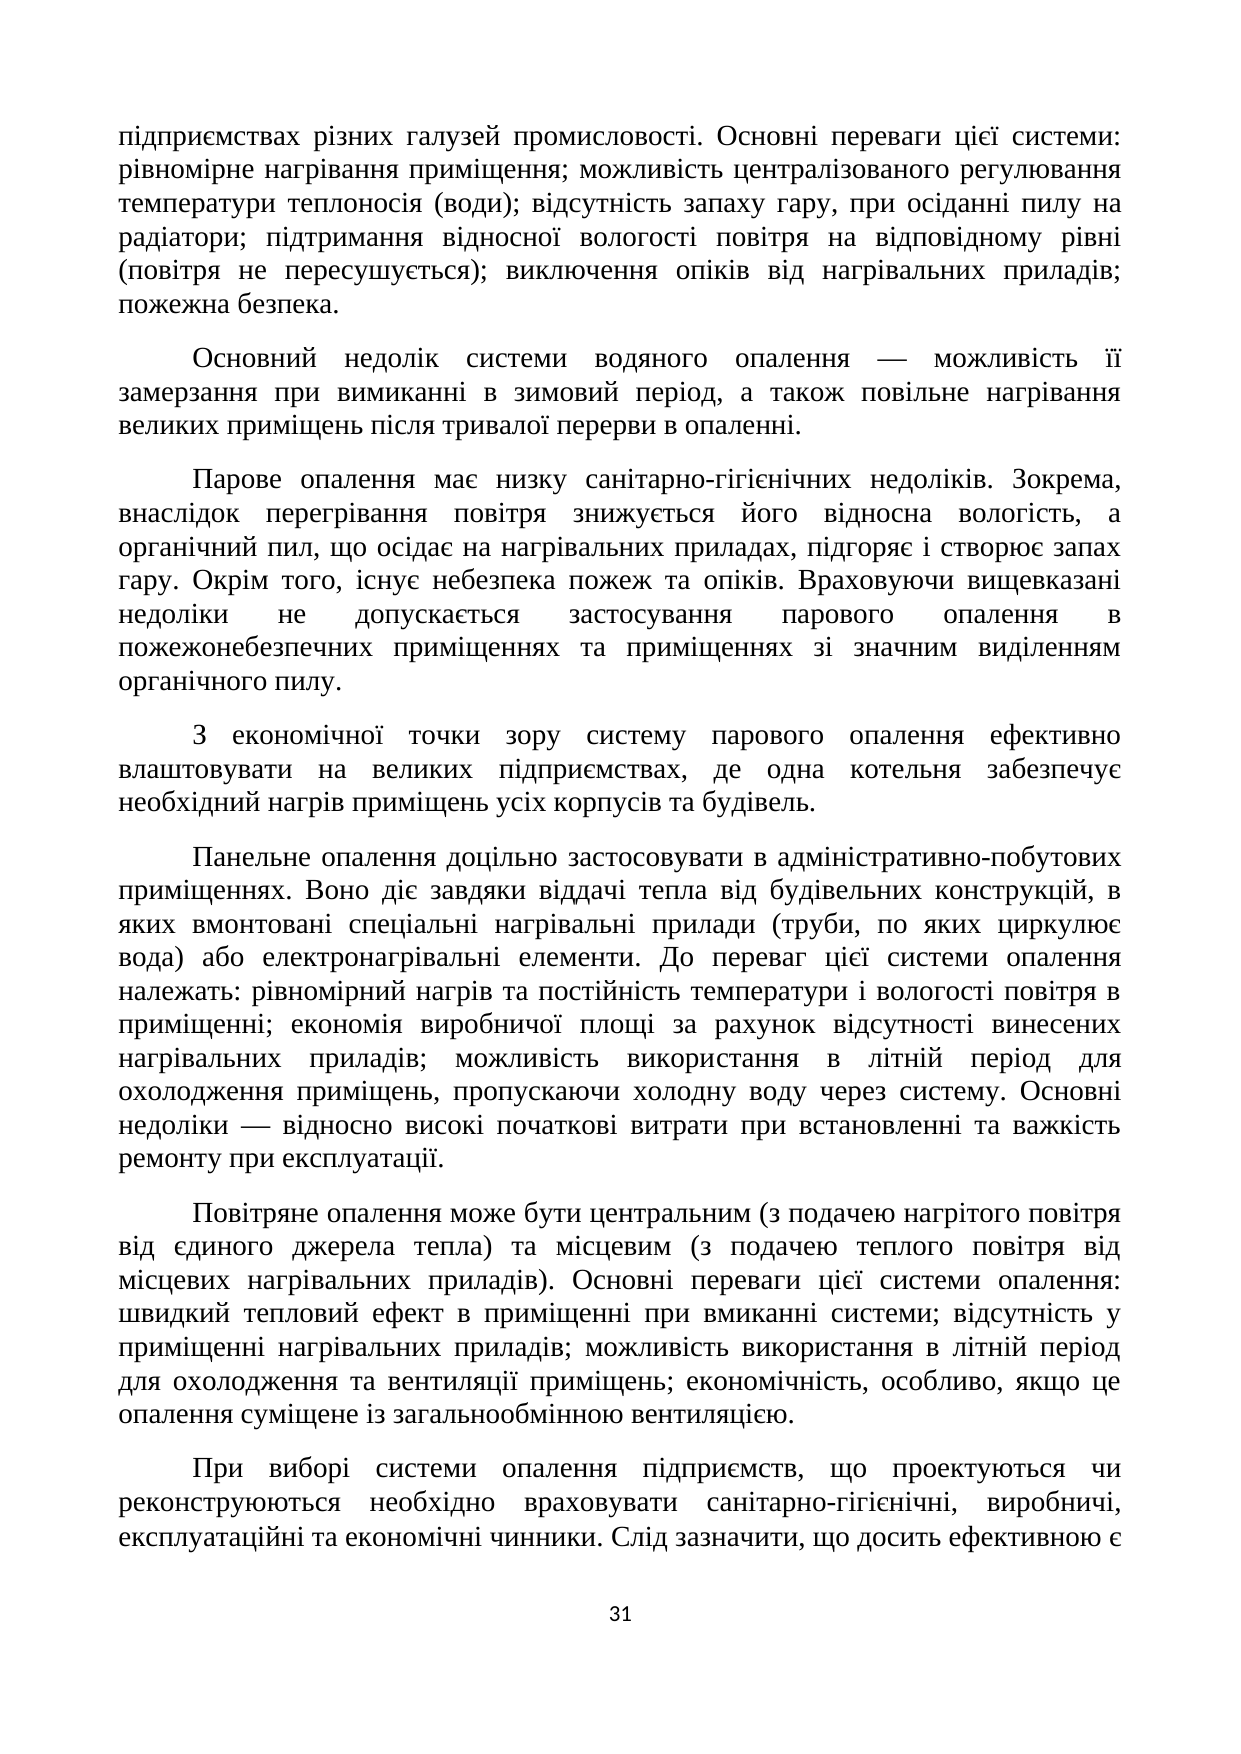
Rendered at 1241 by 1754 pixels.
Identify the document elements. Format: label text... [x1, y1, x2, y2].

text Парове опалення має низку санітарно-гігієнічних недоліків. Зокрема, внаслідок перегрівання повітря знижується його відносна вологість, а органічний пил, що осідає на нагрівальних приладах, підгоряє і створює запах гару. Окрім того, існує небезпека пожеж та опіків. Враховуючи вищевказані недоліки не допускається застосування парового опалення в пожежонебезпечних приміщеннях та приміщеннях зі значним виділенням органічного пилу. [118, 462, 1122, 696]
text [118, 118, 1122, 319]
text Основний недолік системи водяного опалення — можливість її замерзання при вимиканні в зимовий період, а також повільне нагрівання великих приміщень після тривалої перерви в опаленні. [118, 340, 1122, 441]
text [118, 1451, 1122, 1553]
text Повітряне опалення може бути центральним (з подачею нагрітого повітря від єдиного джерела тепла) та місцевим (з подачею теплого повітря від місцевих нагрівальних приладів). Основні переваги цієї системи опалення: швидкий тепловий ефект в приміщенні при вмиканні системи; відсутність у приміщенні нагрівальних приладів; можливість використання в літній період для охолодження та вентиляції приміщень; економічність, особливо, якщо це опалення суміщене із загальнообмінною вентиляцією. [118, 1195, 1122, 1430]
text Панельне опалення доцільно застосовувати в адміністративно-побутових приміщеннях. Воно діє завдяки віддачі тепла від будівельних конструкцій, в яких вмонтовані спеціальні нагрівальні прилади (труби, по яких циркулює вода) або електронагрівальні елементи. До переваг цієї системи опалення належать: рівномірний нагрів та постійність температури і вологості повітря в приміщенні; економія виробничої площі за рахунок відсутності винесених нагрівальних приладів; можливість використання в літній період для охолодження приміщень, пропускаючи холодну воду через систему. Основні недоліки — відносно високі початкові витрати при встановленні та важкість ремонту при експлуатації. [118, 839, 1122, 1174]
text З економічної точки зору систему парового опалення ефективно влаштовувати на великих підприємствах, де одна котельня забезпечує необхідний нагрів приміщень усіх корпусів та будівель. [118, 717, 1122, 818]
